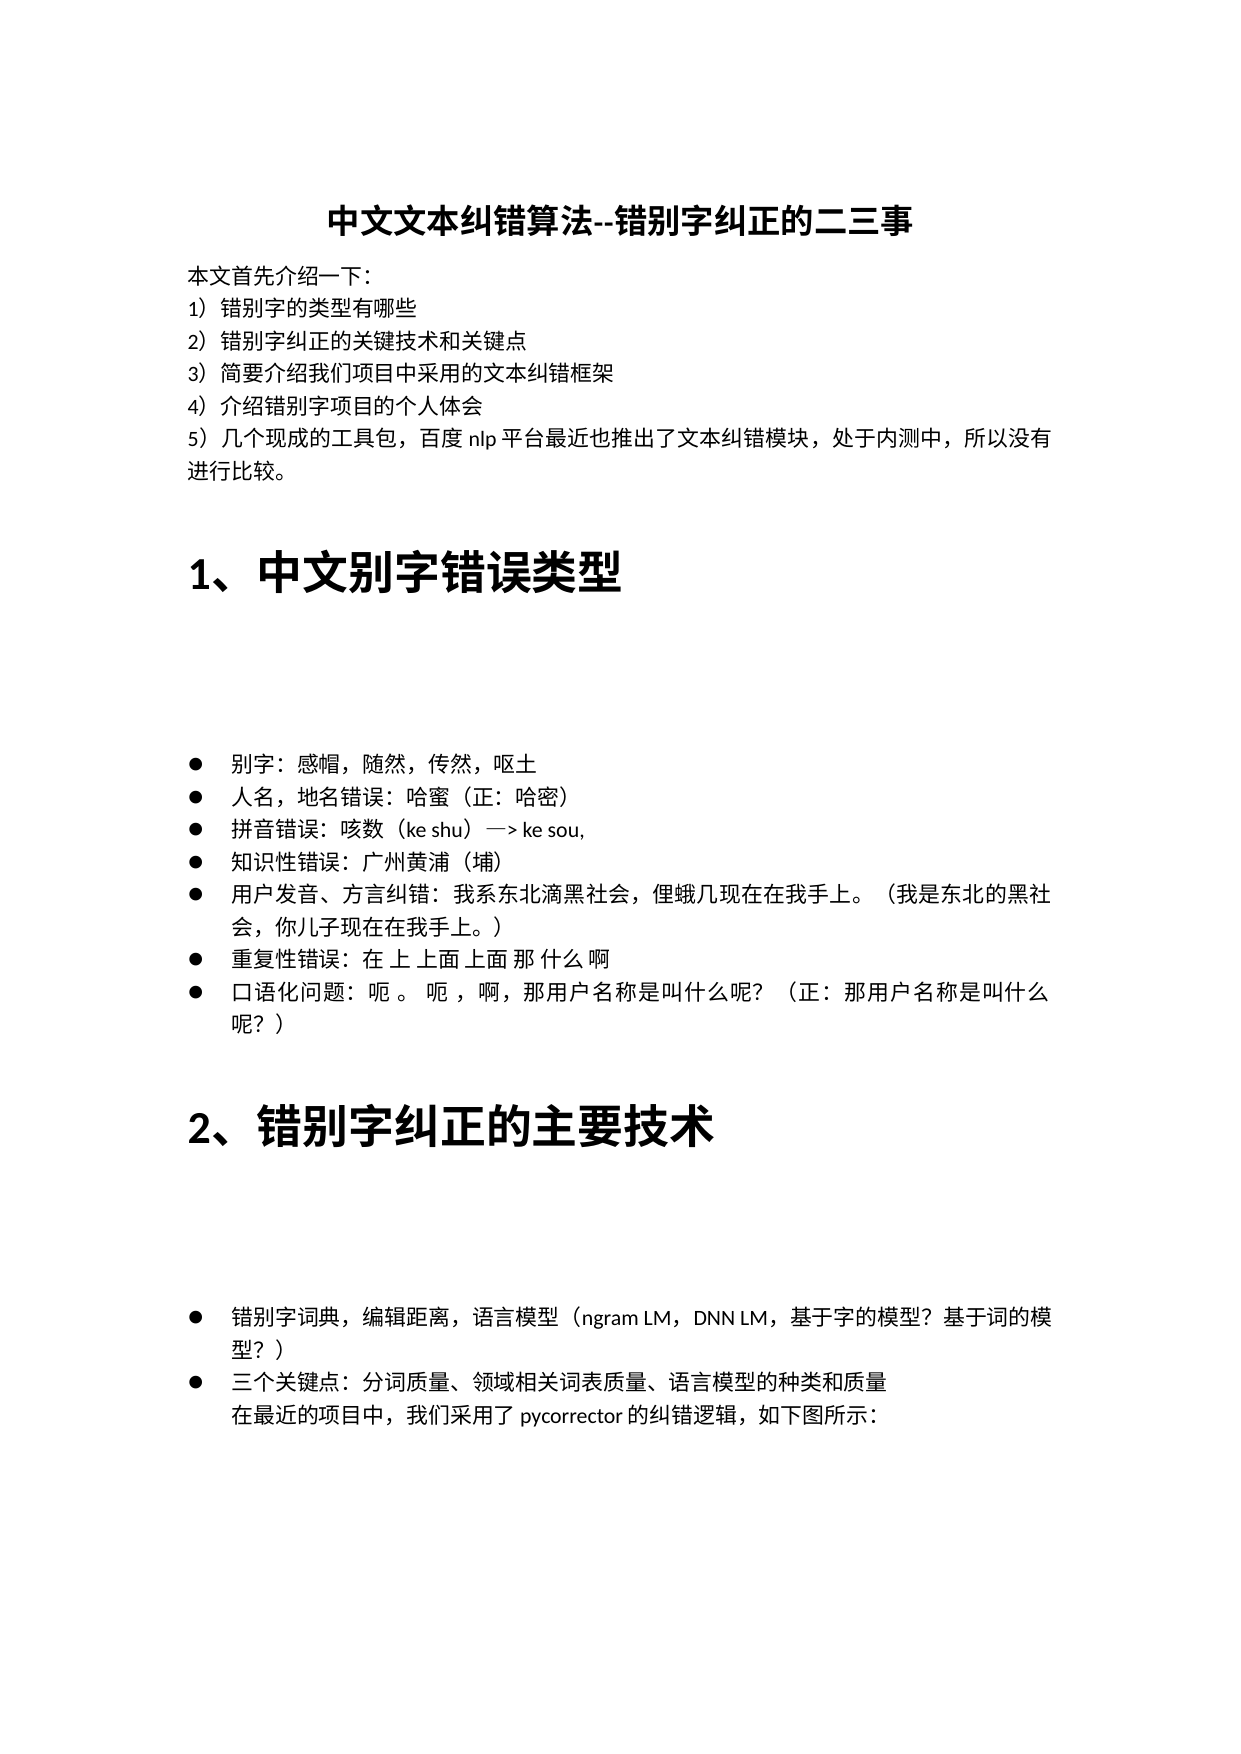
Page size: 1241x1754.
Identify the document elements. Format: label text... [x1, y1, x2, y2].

text 1）错别字的类型有哪些 [187, 291, 1053, 323]
list 用户发音、方言纠错：我系东北滴黑社会，俚蛾几现在在我手上。（我是东北的黑社会，你儿子现在在我手上。） [187, 877, 1053, 942]
list 知识性错误：广州黄浦（埔） [187, 844, 1053, 877]
list 三个关键点：分词质量、领域相关词表质量、语言模型的种类和质量 [187, 1365, 1053, 1397]
list 人名，地名错误：哈蜜（正：哈密） [187, 779, 1053, 812]
text 在最近的项目中，我们采用了pycorrector的纠错逻辑，如下图所示： [187, 1397, 1053, 1430]
text 4）介绍错别字项目的个人体会 [187, 388, 1053, 421]
text 本文首先介绍一下： [187, 258, 1053, 291]
list 别字：感帽，随然，传然，呕土 [187, 747, 1053, 779]
text 5）几个现成的工具包，百度nlp平台最近也推出了文本纠错模块，处于内测中，所以没有进行比较。 [187, 421, 1053, 486]
list 拼音错误：咳数（ke shu）—> ke sou, [187, 812, 1053, 844]
title 中文文本纠错算法--错别字纠正的二三事 [187, 187, 1053, 252]
list 错别字词典，编辑距离，语言模型（ngram LM，DNN LM，基于字的模型？基于词的模型？） [187, 1300, 1053, 1365]
subtitle 1、中文别字错误类型 [187, 521, 1053, 619]
text 2）错别字纠正的关键技术和关键点 [187, 323, 1053, 356]
list 重复性错误：在 上 上面 上面 那 什么 啊 [187, 942, 1053, 974]
text 3）简要介绍我们项目中采用的文本纠错框架 [187, 356, 1053, 388]
list 口语化问题：呃 。 呃 ，啊，那用户名称是叫什么呢？（正：那用户名称是叫什么呢？） [187, 974, 1053, 1039]
subtitle 2、错别字纠正的主要技术 [187, 1074, 1053, 1172]
